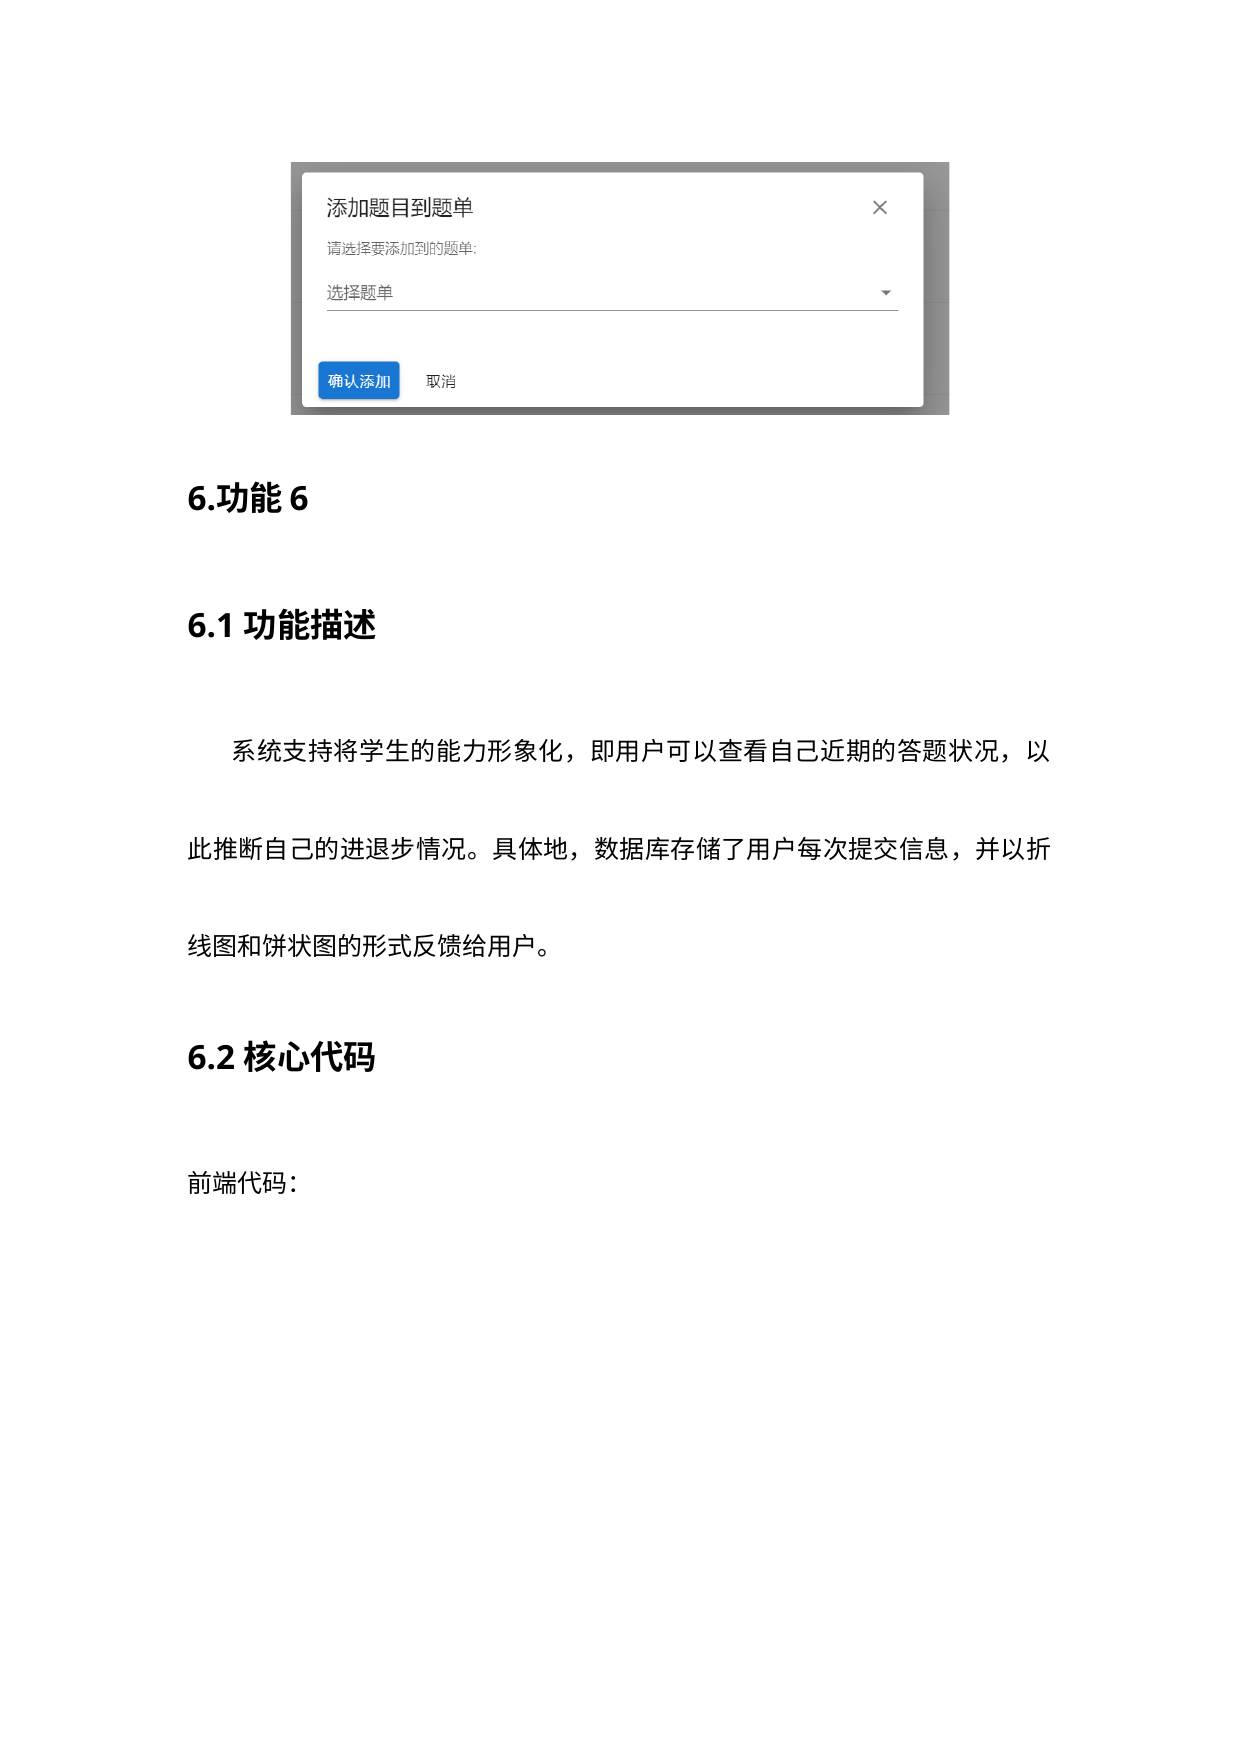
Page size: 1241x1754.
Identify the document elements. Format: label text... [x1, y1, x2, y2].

subtitle 6.1 功能描述 [187, 590, 1053, 655]
picture [290, 162, 950, 415]
subtitle 6.功能6 [187, 463, 1053, 528]
subtitle 6.2 核心代码 [187, 1022, 1053, 1087]
text 前端代码： [187, 1149, 1053, 1214]
text 系统支持将学生的能力形象化，即用户可以查看自己近期的答题状况，以此推断自己的进退步情况。具体地，数据库存储了用户每次提交信息，并以折线图和饼状图的形式反馈给用户。 [187, 717, 1053, 977]
